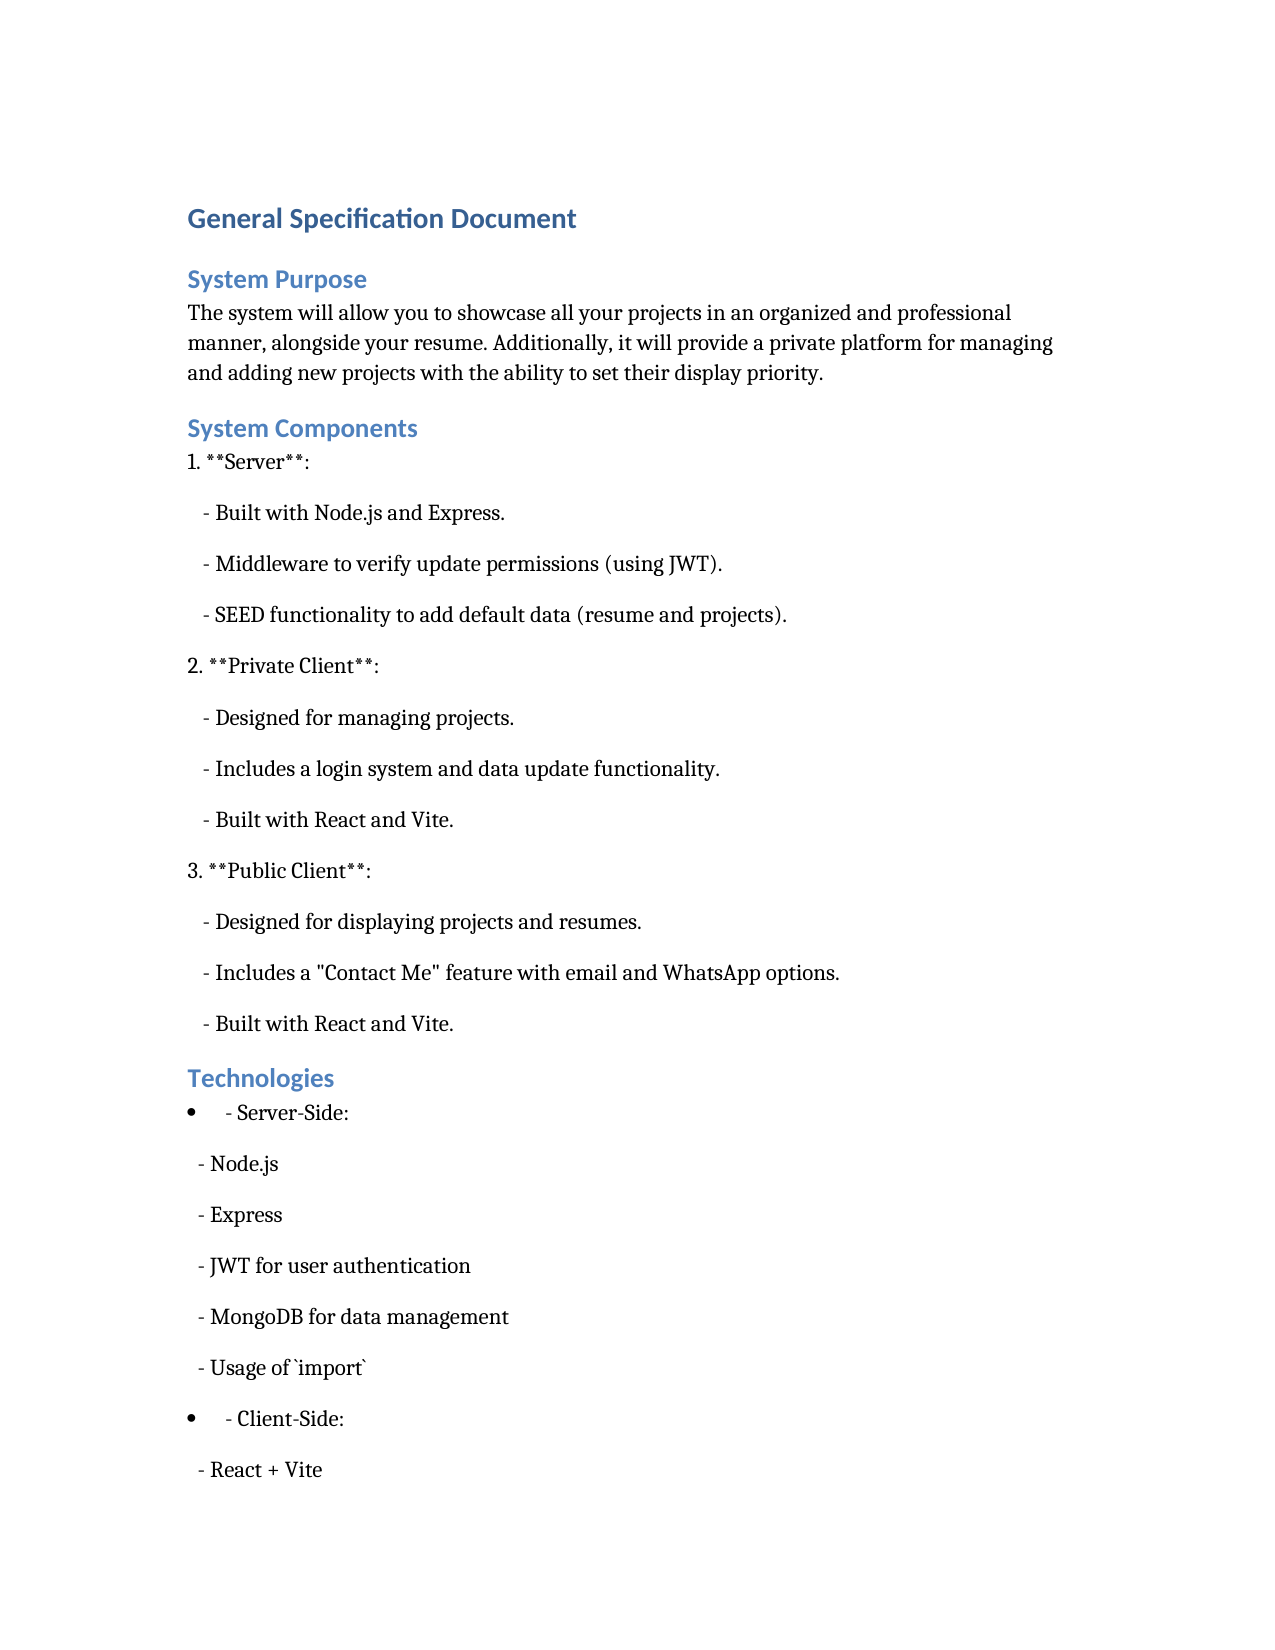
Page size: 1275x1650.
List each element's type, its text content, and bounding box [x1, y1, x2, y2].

text - Usage of `import` [187, 1355, 1087, 1381]
text - Designed for displaying projects and resumes. [187, 908, 1087, 935]
list - Client-Side: [187, 1406, 1087, 1432]
text - React + Vite [187, 1457, 1087, 1483]
text - SEED functionality to add default data (resume and projects). [187, 602, 1087, 628]
text - Includes a "Contact Me" feature with email and WhatsApp options. [187, 959, 1087, 986]
text - Built with React and Vite. [187, 1011, 1087, 1037]
subtitle System Purpose [187, 262, 1087, 295]
text - JWT for user authentication [187, 1253, 1087, 1279]
text - Express [187, 1202, 1087, 1228]
list - Server-Side: [187, 1099, 1087, 1126]
text 1. **Server**: [187, 449, 1087, 475]
text 3. **Public Client**: [187, 857, 1087, 884]
text - Built with React and Vite. [187, 806, 1087, 833]
text The system will allow you to showcase all your projects in an organized and professional manner, alongside your resume. Additionally, it will provide a private platform for managing and adding new projects with the ability to set their display priority. [187, 300, 1087, 386]
text 2. **Private Client**: [187, 653, 1087, 679]
text - Includes a login system and data update functionality. [187, 755, 1087, 782]
text - Built with Node.js and Express. [187, 500, 1087, 526]
text - Node.js [187, 1151, 1087, 1177]
subtitle System Components [187, 411, 1087, 444]
text - MongoDB for data management [187, 1304, 1087, 1330]
subtitle General Specification Document [187, 200, 1087, 236]
subtitle Technologies [187, 1062, 1087, 1094]
text - Middleware to verify update permissions (using JWT). [187, 551, 1087, 577]
text - Designed for managing projects. [187, 704, 1087, 731]
